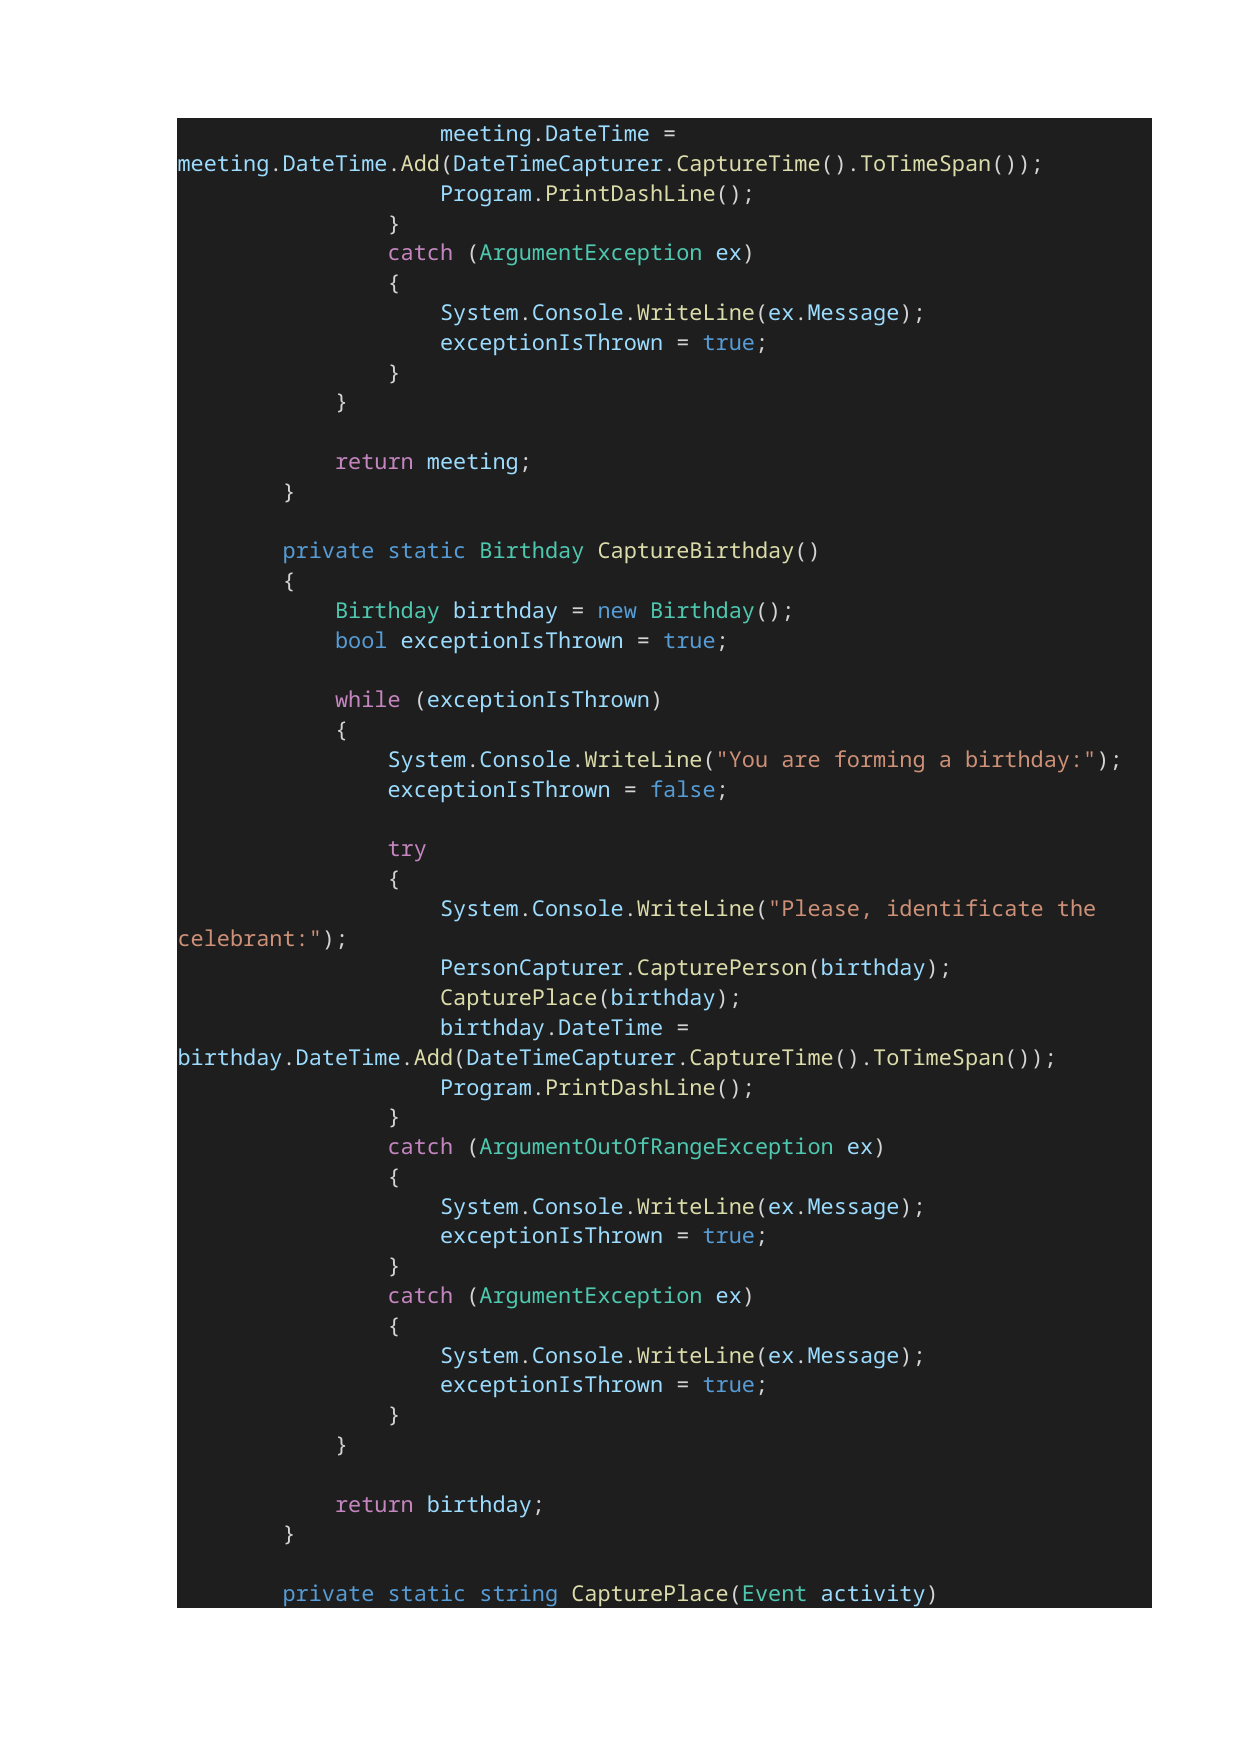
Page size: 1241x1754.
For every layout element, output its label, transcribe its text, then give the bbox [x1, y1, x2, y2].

text { [177, 1310, 1152, 1339]
text System.Console.WriteLine(ex.Message); [177, 297, 1152, 327]
text } [177, 1399, 1152, 1429]
text exceptionIsThrown = true; [177, 327, 1152, 356]
text { [177, 714, 1152, 744]
text private static Birthday CaptureBirthday() [177, 535, 1152, 565]
text { [177, 1161, 1152, 1191]
text } [177, 356, 1152, 386]
text } [177, 1250, 1152, 1280]
text exceptionIsThrown = true; [177, 1220, 1152, 1250]
text } [177, 386, 1152, 416]
text } [177, 1101, 1152, 1131]
text exceptionIsThrown = true; [177, 1369, 1152, 1399]
text } [177, 476, 1152, 505]
text System.Console.WriteLine("Please, identificate the celebrant:"); [177, 893, 1152, 952]
text catch (ArgumentException ex) [177, 237, 1152, 267]
text CapturePlace(birthday); [177, 982, 1152, 1012]
text Birthday birthday = new Birthday(); [177, 595, 1152, 624]
text { [177, 863, 1152, 893]
text return birthday; [177, 1488, 1152, 1518]
text try [177, 833, 1152, 863]
text while (exceptionIsThrown) [177, 684, 1152, 714]
text { [177, 267, 1152, 297]
text } [177, 1518, 1152, 1548]
text System.Console.WriteLine("You are forming a birthday:"); [177, 744, 1152, 773]
text private static string CapturePlace(Event activity) [177, 1578, 1152, 1608]
text System.Console.WriteLine(ex.Message); [177, 1339, 1152, 1369]
text catch (ArgumentException ex) [177, 1280, 1152, 1310]
text birthday.DateTime = birthday.DateTime.Add(DateTimeCapturer.CaptureTime().ToTimeSpan()); [177, 1012, 1152, 1071]
text Program.PrintDashLine(); [177, 1071, 1152, 1101]
text return meeting; [177, 446, 1152, 476]
text System.Console.WriteLine(ex.Message); [177, 1191, 1152, 1220]
text Program.PrintDashLine(); [177, 178, 1152, 207]
text bool exceptionIsThrown = true; [177, 624, 1152, 654]
text } [177, 207, 1152, 237]
text } [177, 1429, 1152, 1459]
text exceptionIsThrown = false; [177, 773, 1152, 803]
text catch (ArgumentOutOfRangeException ex) [177, 1131, 1152, 1161]
text { [177, 565, 1152, 595]
text PersonCapturer.CapturePerson(birthday); [177, 952, 1152, 982]
text meeting.DateTime = meeting.DateTime.Add(DateTimeCapturer.CaptureTime().ToTimeSpan()); [177, 118, 1152, 178]
